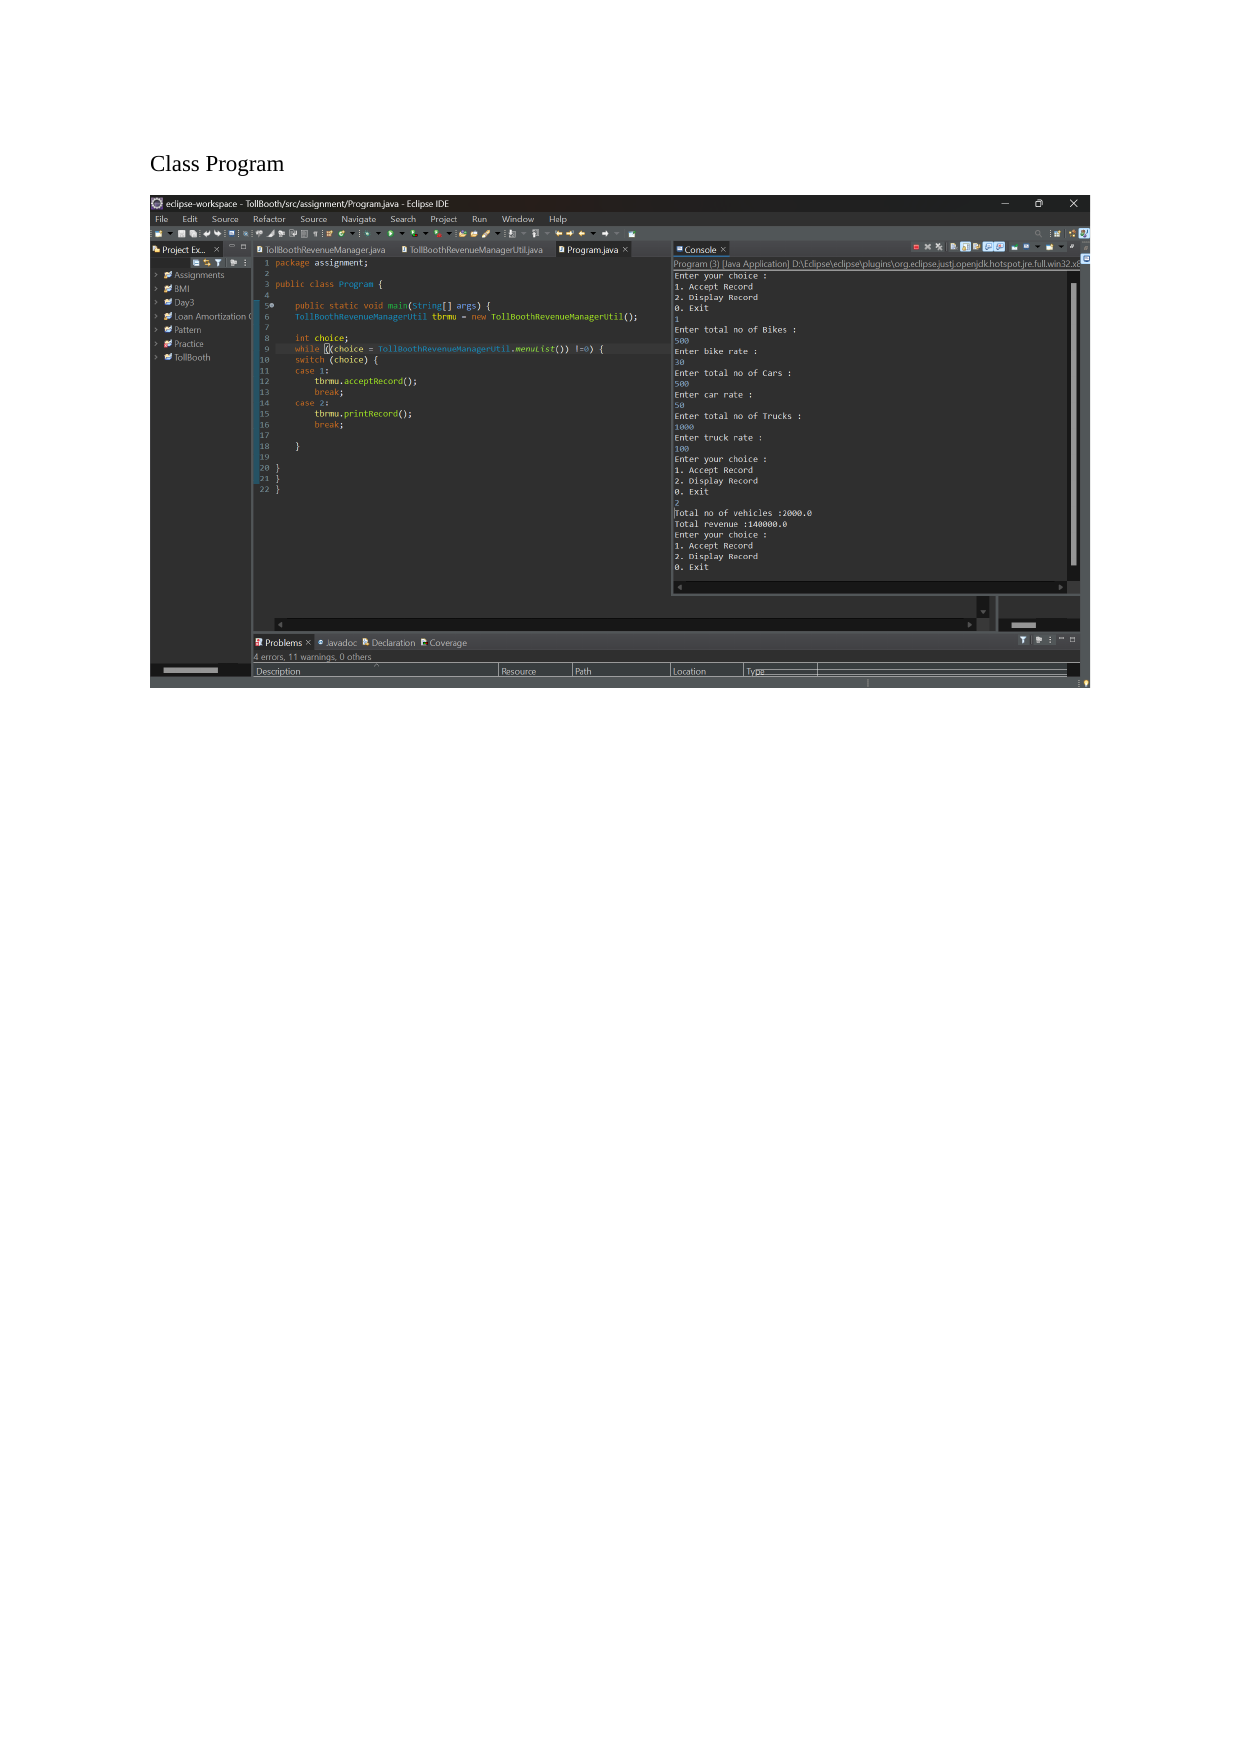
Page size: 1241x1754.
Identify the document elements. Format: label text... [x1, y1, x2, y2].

picture [150, 195, 1091, 688]
text Class Program [150, 150, 1090, 176]
